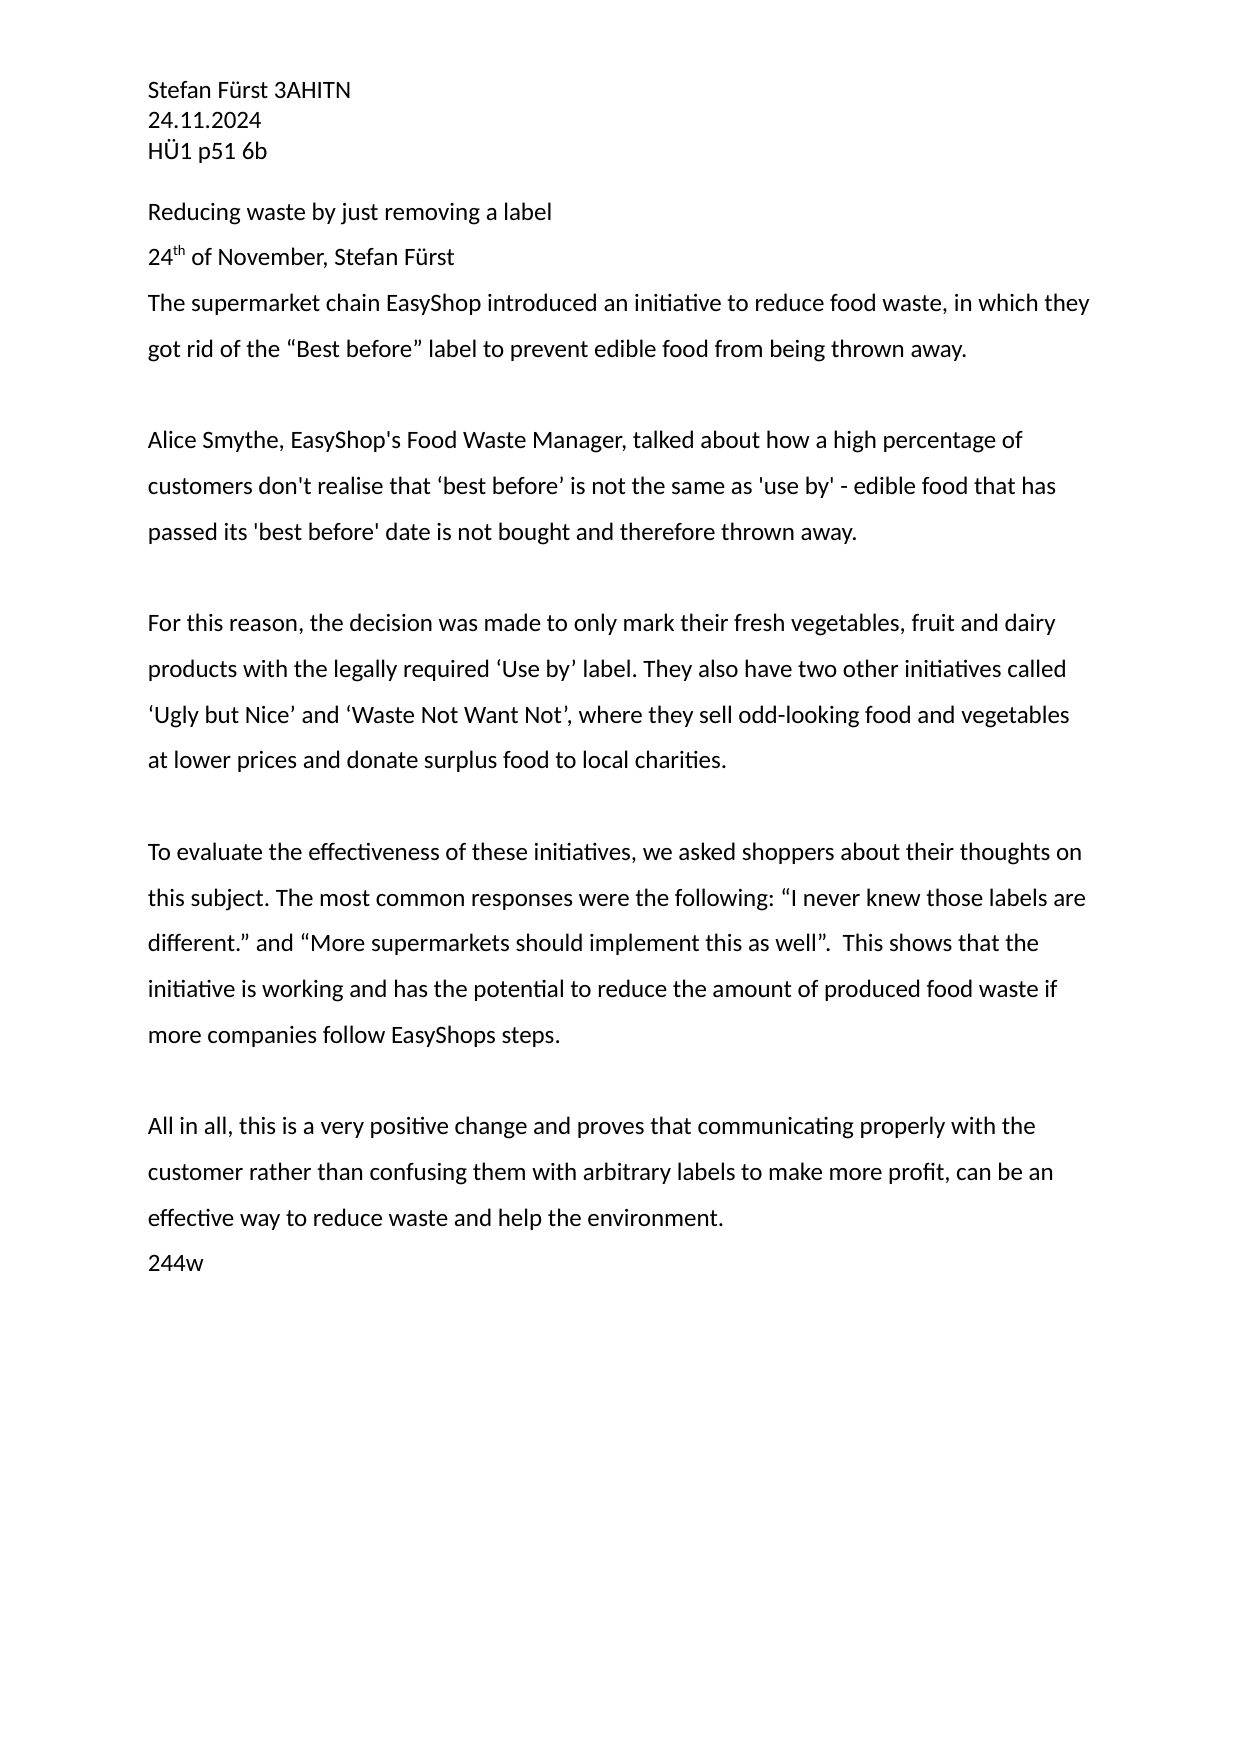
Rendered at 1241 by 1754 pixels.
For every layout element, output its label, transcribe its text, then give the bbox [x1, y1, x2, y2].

text For this reason, the decision was made to only mark their fresh vegetables, fruit and dairy products with the legally required ‘Use by’ label. They also have two other initiatives called ‘Ugly but Nice’ and ‘Waste Not Want Not’, where they sell odd-looking food and vegetables at lower prices and donate surplus food to local charities. [148, 607, 1093, 775]
text All in all, this is a very positive change and proves that communicating properly with the customer rather than confusing them with arbitrary labels to make more profit, can be an effective way to reduce waste and help the environment. [148, 1110, 1093, 1232]
text 244w [148, 1248, 1093, 1278]
text Reducing waste by just removing a label [148, 196, 1093, 226]
text 24th of November, Stefan Fürst [148, 242, 1093, 272]
text To evaluate the effectiveness of these initiatives, we asked shoppers about their thoughts on this subject. The most common responses were the following: “I never knew those labels are different.” and “More supermarkets should implement this as well”. This shows that the initiative is working and has the potential to reduce the amount of produced food waste if more companies follow EasyShops steps. [148, 836, 1093, 1049]
text Alice Smythe, EasyShop's Food Waste Manager, talked about how a high percentage of customers don't realise that ‘best before’ is not the same as 'use by' - edible food that has passed its 'best before' date is not bought and therefore thrown away. [148, 424, 1093, 546]
text The supermarket chain EasyShop introduced an initiative to reduce food waste, in which they got rid of the “Best before” label to prevent edible food from being thrown away. [148, 287, 1093, 363]
